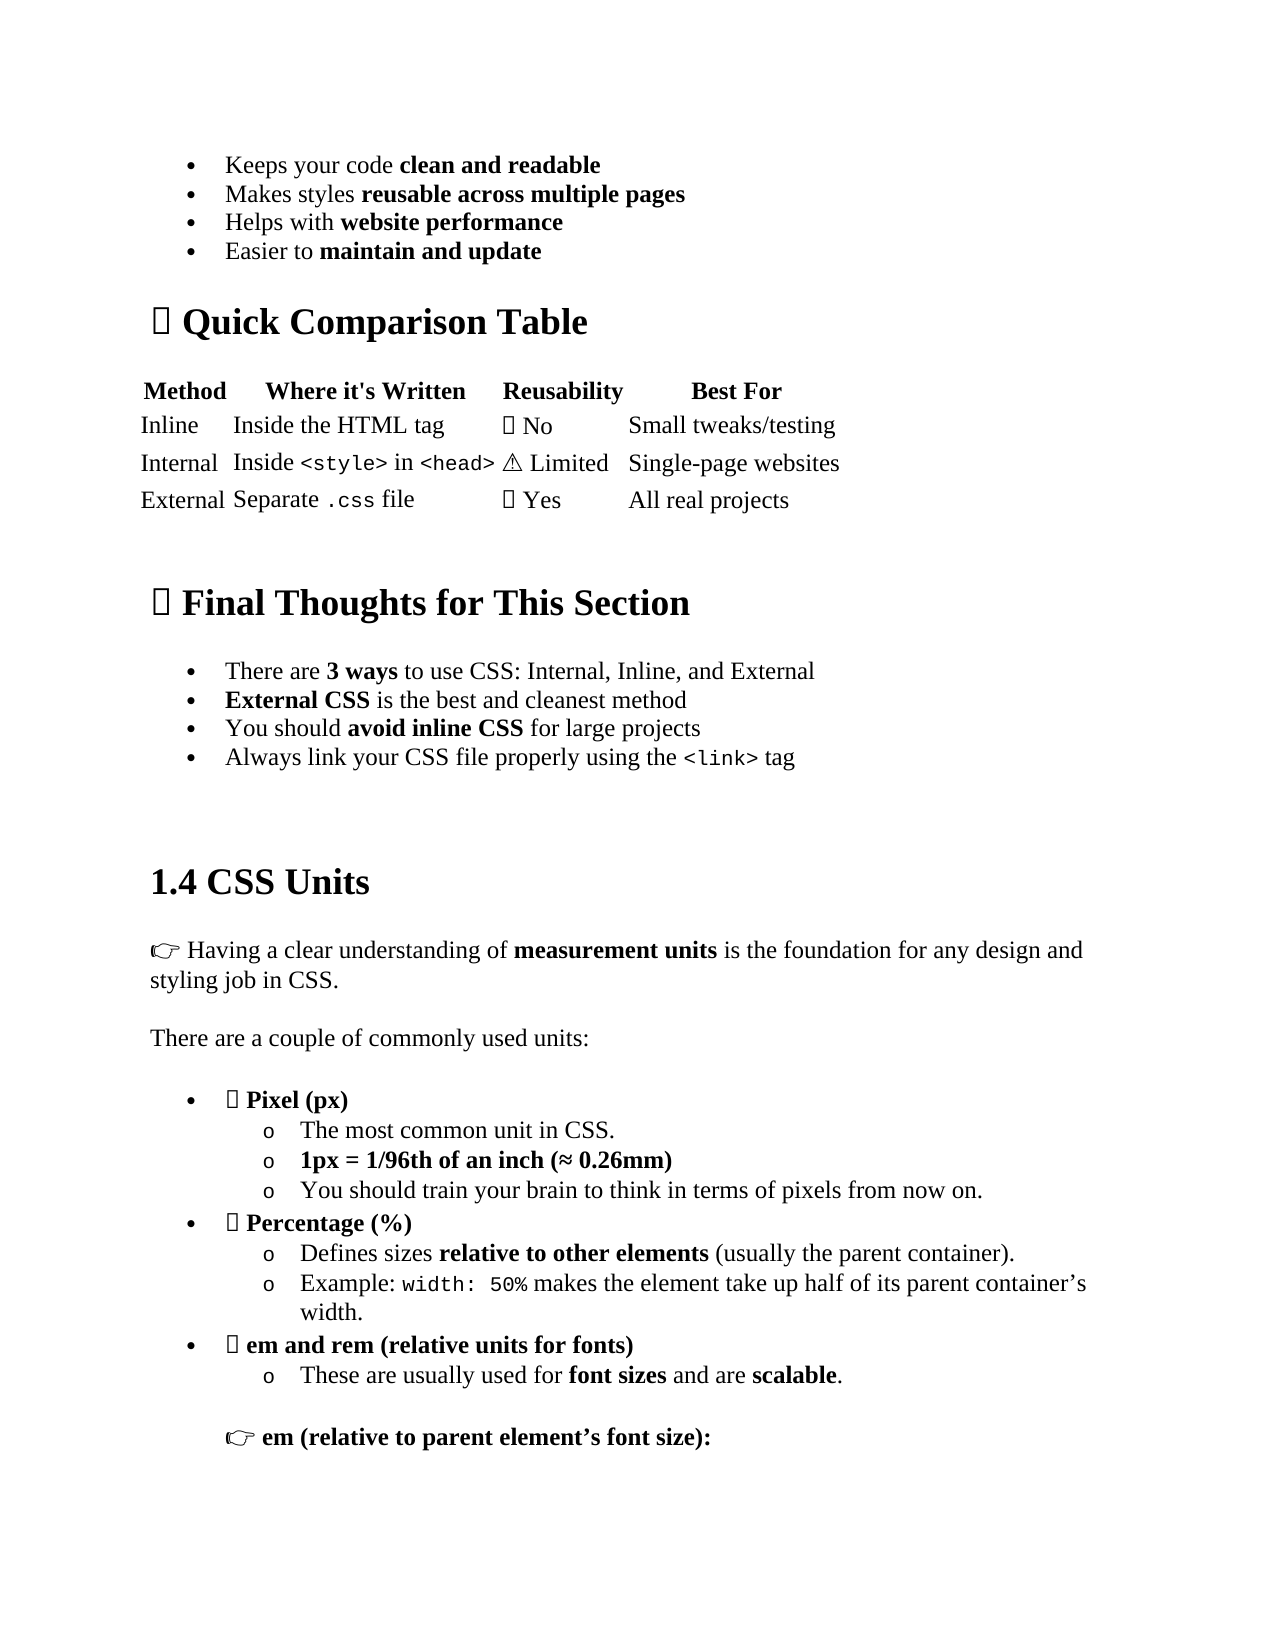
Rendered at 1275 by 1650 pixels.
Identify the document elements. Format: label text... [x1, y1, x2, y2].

table_cell External [139, 481, 231, 518]
table_cell Separate .css file [231, 481, 499, 518]
table_cell Inline [139, 406, 231, 443]
table_cell ✅ Yes [499, 481, 627, 518]
table_cell Inside the HTML tag [231, 406, 499, 443]
list Helps with website performance [187, 207, 1125, 236]
table_header Method [139, 374, 231, 406]
list External CSS is the best and cleanest method [187, 685, 1125, 713]
list Easier to maintain and update [187, 236, 1125, 265]
table_cell Small tweaks/testing [627, 406, 846, 443]
text 👉 Having a clear understanding of measurement units is the foundation for any design and styling job in CSS. [150, 932, 1125, 994]
list Example: width: 50% makes the element take up half of its parent container’s width. [262, 1268, 1125, 1326]
table_cell ❌ No [499, 406, 627, 443]
table_cell Internal [139, 444, 231, 481]
table_cell Inside <style> in <head> [231, 444, 499, 481]
list Defines sizes relative to other elements (usually the parent container). [262, 1238, 1125, 1268]
list 📏 Pixel (px) [187, 1081, 1125, 1116]
list The most common unit in CSS. [262, 1116, 1125, 1145]
table_cell Single-page websites [627, 444, 846, 481]
table_header Best For [627, 374, 846, 406]
list Keeps your code clean and readable [187, 150, 1125, 179]
list Always link your CSS file properly using the <link> tag [187, 742, 1125, 772]
table_cell ⚠️ Limited [499, 444, 627, 481]
text 1.4 CSS Units [150, 859, 1125, 902]
text 👉 em (relative to parent element’s font size): [225, 1419, 1125, 1453]
table_header Where it's Written [231, 374, 499, 406]
text 🔄 Quick Comparison Table [150, 294, 1125, 345]
list These are usually used for font sizes and are scalable. [262, 1360, 1125, 1390]
text ✅ Final Thoughts for This Section [150, 576, 1125, 627]
list Makes styles reusable across multiple pages [187, 179, 1125, 207]
table_header Reusability [499, 374, 627, 406]
list 1px = 1/96th of an inch (≈ 0.26mm) [262, 1145, 1125, 1175]
text There are a couple of commonly used units: [150, 1023, 1125, 1052]
list You should train your brain to think in terms of pixels from now on. [262, 1175, 1125, 1204]
list 📐 Percentage (%) [187, 1204, 1125, 1238]
list There are 3 ways to use CSS: Internal, Inline, and External [187, 656, 1125, 685]
list 🔠 em and rem (relative units for fonts) [187, 1326, 1125, 1360]
table_cell All real projects [627, 481, 846, 518]
list You should avoid inline CSS for large projects [187, 713, 1125, 742]
